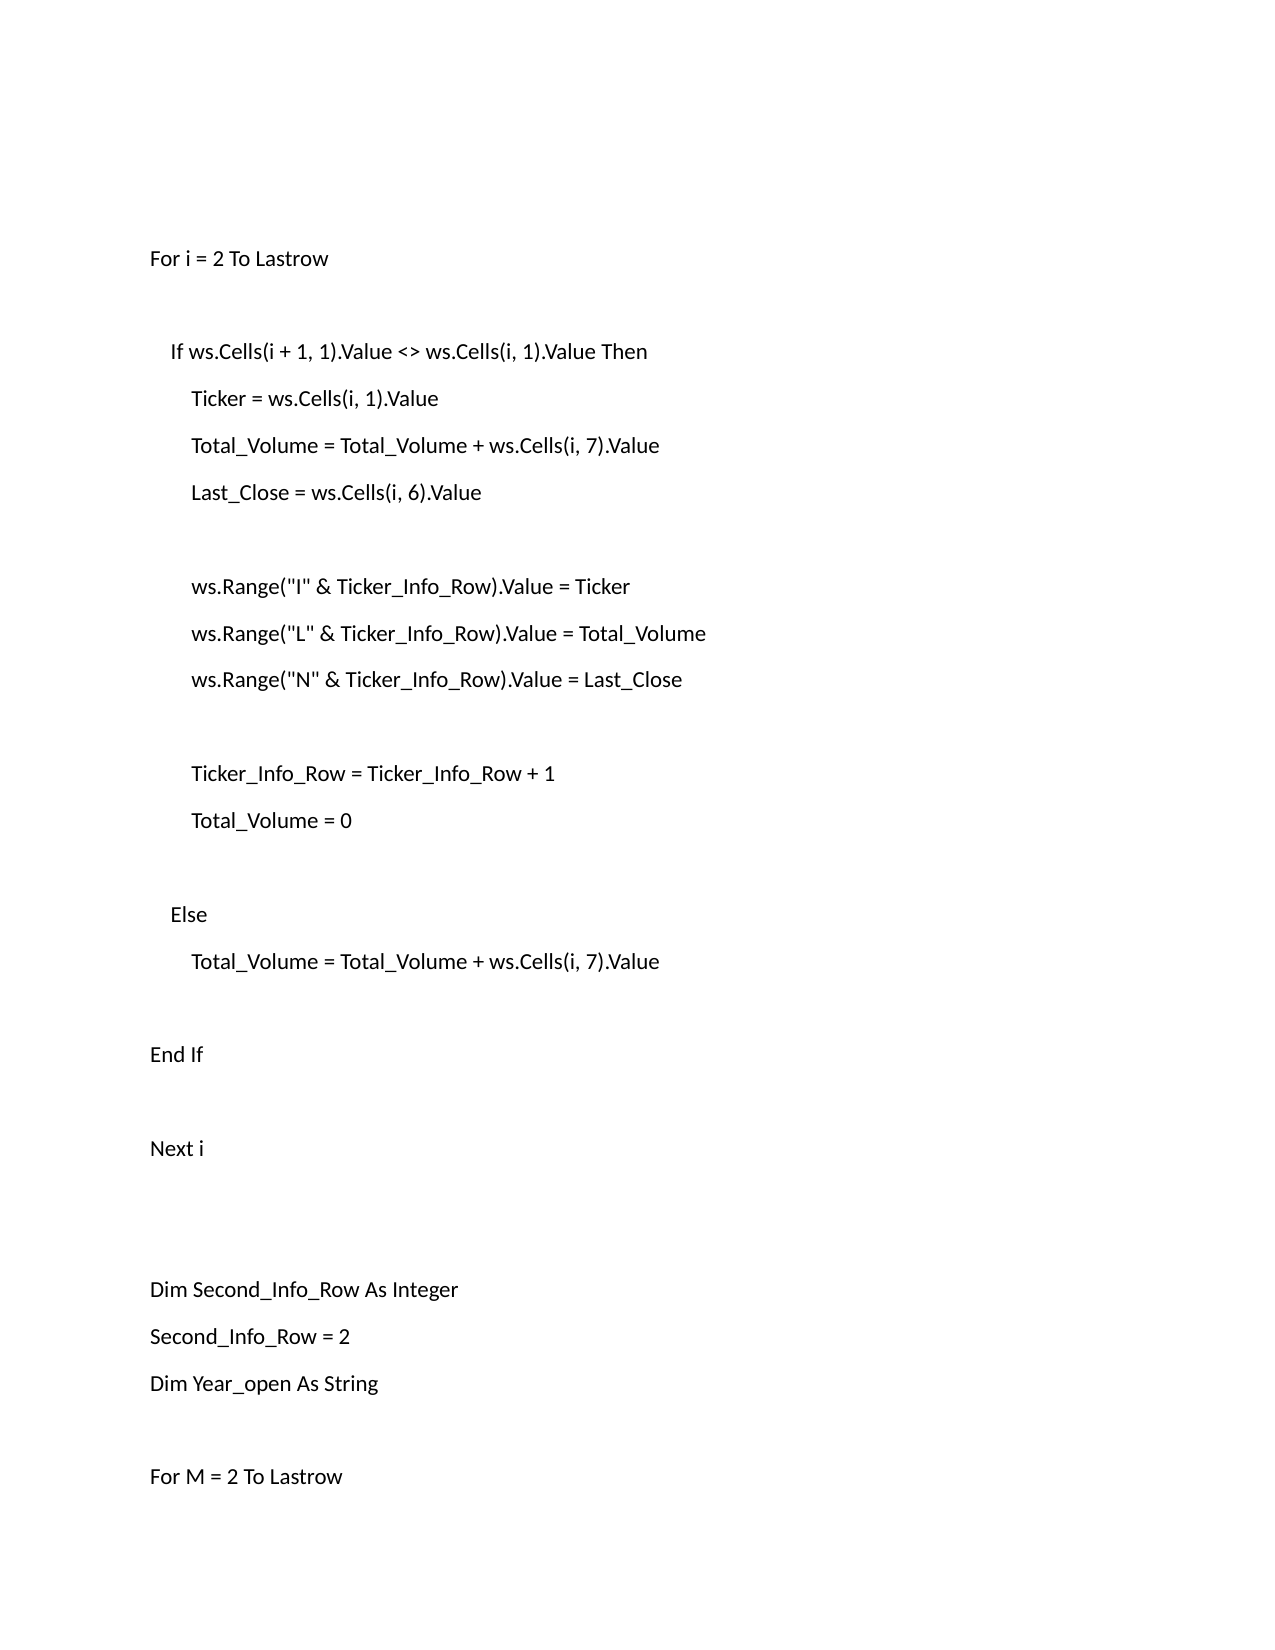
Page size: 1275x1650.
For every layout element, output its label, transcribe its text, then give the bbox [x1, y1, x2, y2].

text If ws.Cells(i + 1, 1).Value <> ws.Cells(i, 1).Value Then [150, 337, 1125, 366]
text Last_Close = ws.Cells(i, 6).Value [150, 478, 1125, 506]
text Total_Volume = 0 [150, 806, 1125, 834]
text Total_Volume = Total_Volume + ws.Cells(i, 7).Value [150, 947, 1125, 975]
text Next i [150, 1134, 1125, 1162]
text Total_Volume = Total_Volume + ws.Cells(i, 7).Value [150, 431, 1125, 459]
text Else [150, 900, 1125, 928]
text For M = 2 To Lastrow [150, 1462, 1125, 1491]
text ws.Range("N" & Ticker_Info_Row).Value = Last_Close [150, 666, 1125, 694]
text Dim Second_Info_Row As Integer [150, 1275, 1125, 1303]
text Second_Info_Row = 2 [150, 1322, 1125, 1350]
text Ticker = ws.Cells(i, 1).Value [150, 384, 1125, 412]
text Ticker_Info_Row = Ticker_Info_Row + 1 [150, 759, 1125, 787]
text End If [150, 1041, 1125, 1069]
text ws.Range("L" & Ticker_Info_Row).Value = Total_Volume [150, 619, 1125, 647]
text ws.Range("I" & Ticker_Info_Row).Value = Ticker [150, 572, 1125, 600]
text Dim Year_open As String [150, 1369, 1125, 1397]
text For i = 2 To Lastrow [150, 244, 1125, 272]
